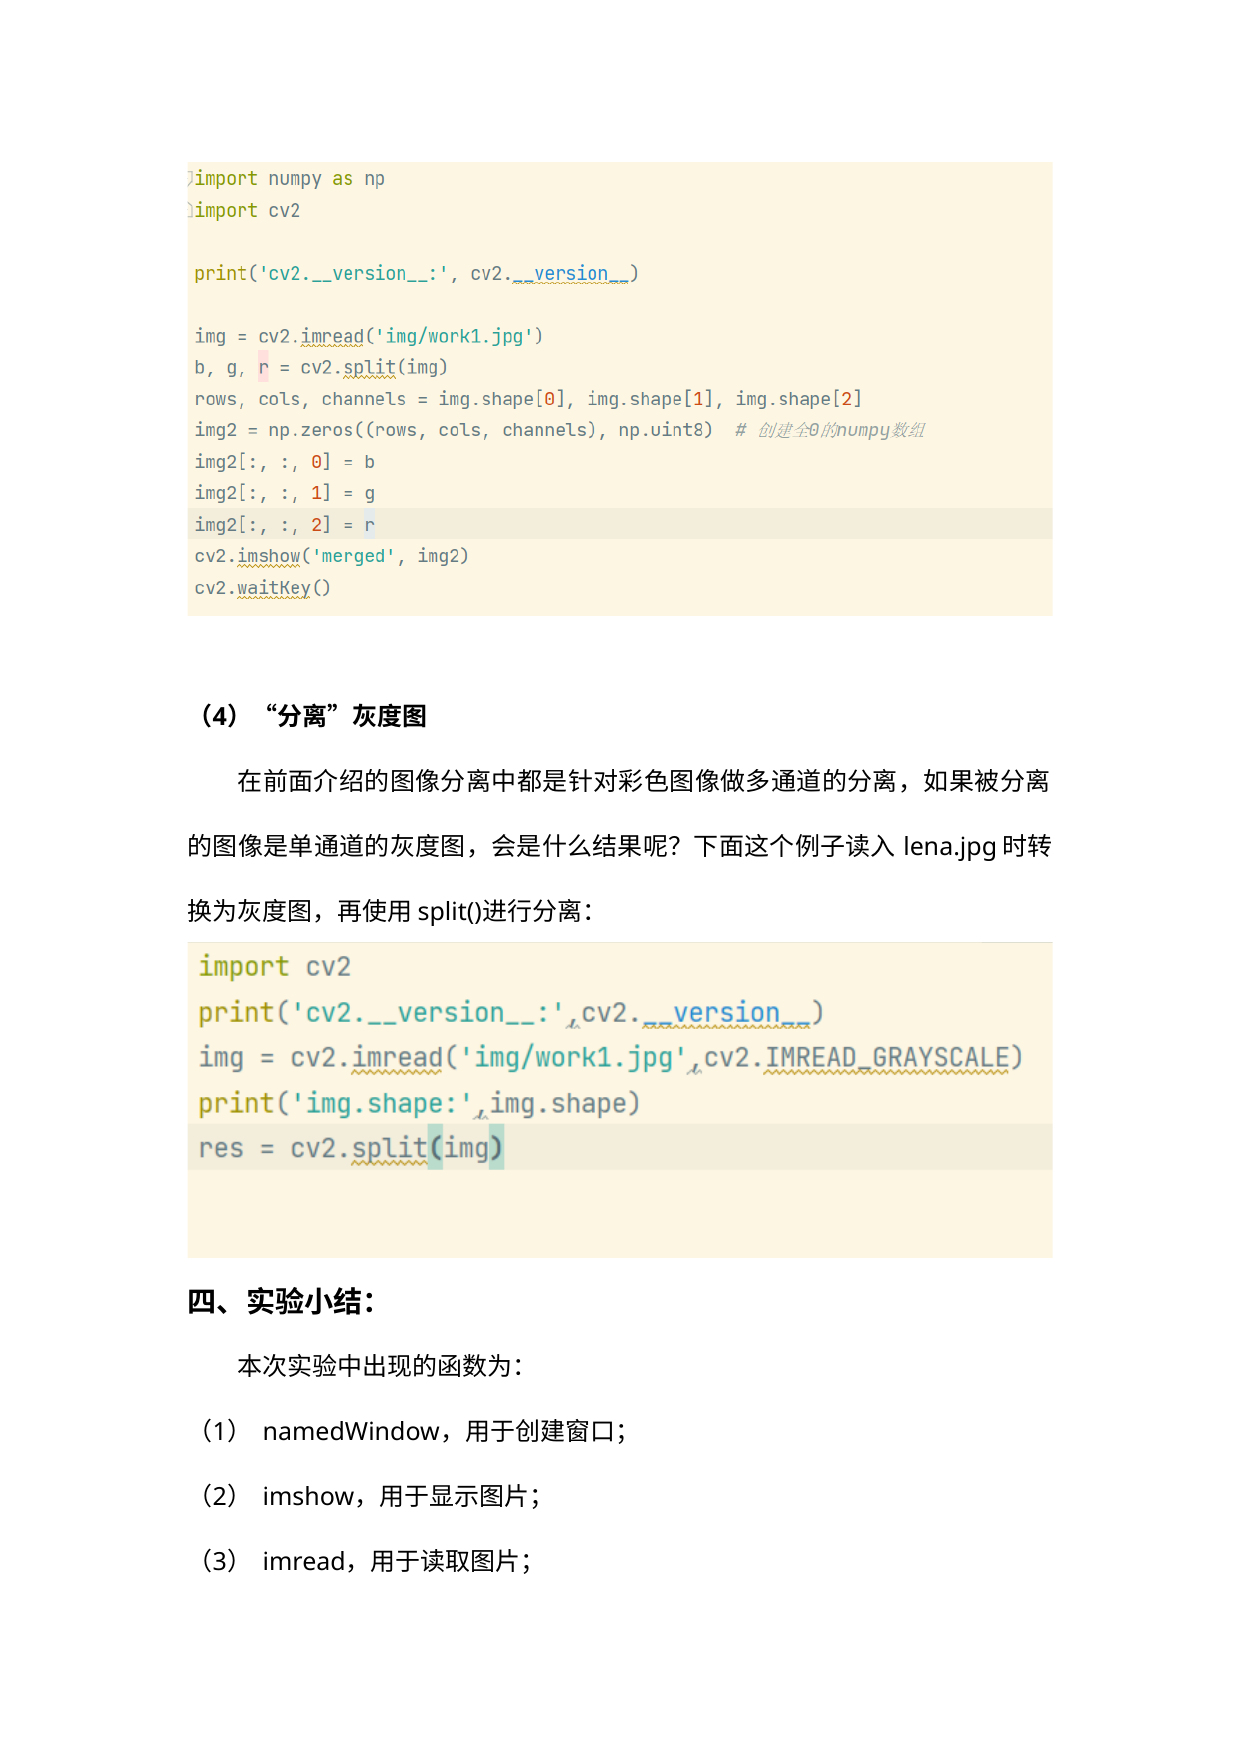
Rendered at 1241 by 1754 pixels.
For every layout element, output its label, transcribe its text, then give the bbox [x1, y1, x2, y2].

text （4）“分离”灰度图 [187, 682, 1053, 747]
list namedWindow，用于创建窗口； [187, 1397, 1053, 1462]
picture [187, 942, 1053, 1258]
text 本次实验中出现的函数为： [187, 1332, 1053, 1397]
list imshow，用于显示图片； [187, 1462, 1053, 1527]
list imread，用于读取图片； [187, 1527, 1053, 1592]
text 在前面介绍的图像分离中都是针对彩色图像做多通道的分离，如果被分离的图像是单通道的灰度图，会是什么结果呢？下面这个例子读入lena.jpg时转换为灰度图，再使用split()进行分离： [187, 747, 1053, 942]
picture [187, 162, 1053, 616]
text 四、实验小结： [187, 1267, 1053, 1332]
